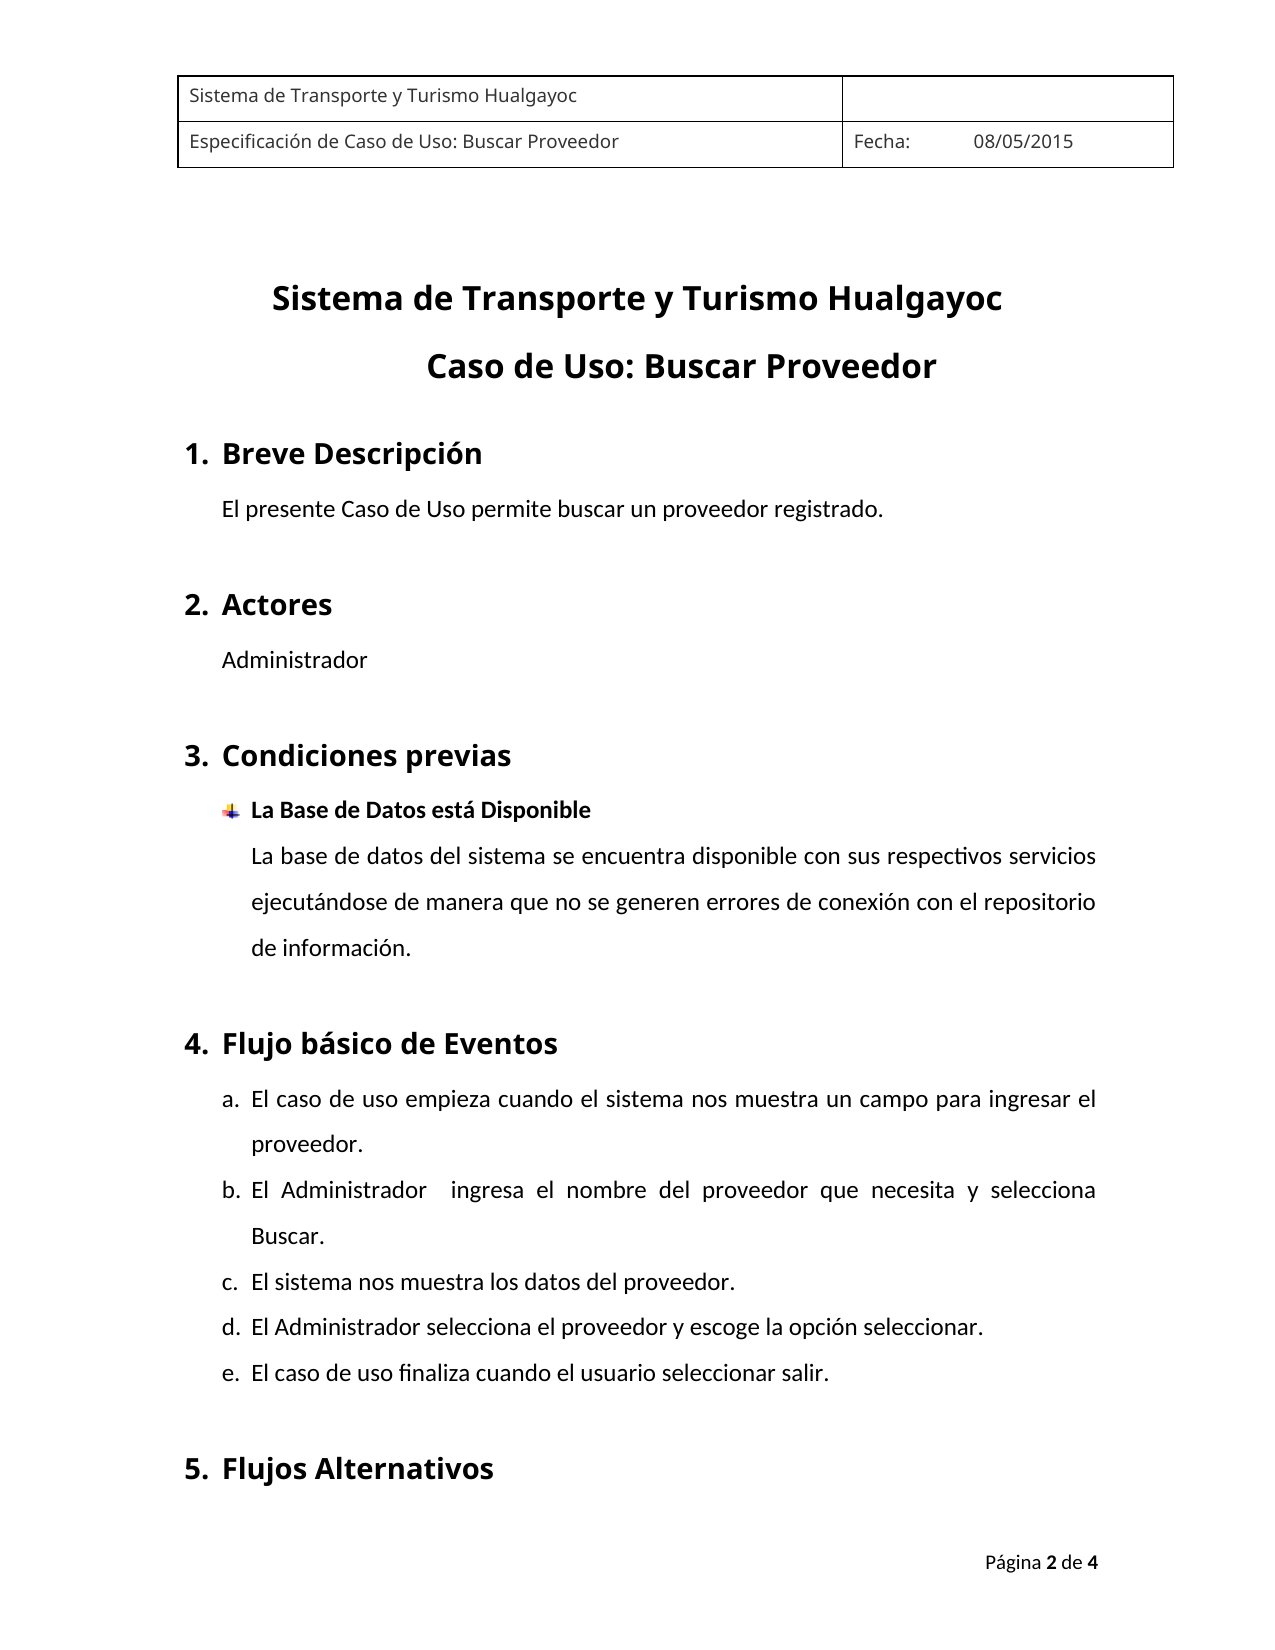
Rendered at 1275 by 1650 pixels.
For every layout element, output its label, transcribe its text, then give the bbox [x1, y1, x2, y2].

text Administrador [222, 644, 1098, 674]
list El Administrador ingresa el nombre del proveedor que necesita y selecciona Buscar. [222, 1174, 1098, 1251]
list El Administrador selecciona el proveedor y escoge la opción seleccionar. [222, 1311, 1098, 1342]
title Sistema de Transporte y Turismo Hualgayoc [177, 274, 1098, 320]
list El sistema nos muestra los datos del proveedor. [222, 1266, 1098, 1296]
text El presente Caso de Uso permite buscar un proveedor registrado. [222, 493, 1098, 523]
picture [222, 802, 240, 819]
list Flujos Alternativos [184, 1449, 1098, 1488]
list Condiciones previas [184, 735, 1098, 775]
list El caso de uso finaliza cuando el usuario seleccionar salir. [222, 1357, 1098, 1388]
subtitle Caso de Uso: Buscar Proveedor [177, 342, 1186, 388]
text La base de datos del sistema se encuentra disponible con sus respectivos servicios ejecutándose de manera que no se generen errores de conexión con el repositorio de información. [251, 840, 1098, 962]
list Breve Descripción [184, 433, 1098, 473]
list El caso de uso empieza cuando el sistema nos muestra un campo para ingresar el proveedor. [222, 1083, 1098, 1159]
list Flujo básico de Eventos [184, 1023, 1098, 1063]
list La Base de Datos está Disponible [222, 795, 1098, 825]
list Actores [184, 584, 1098, 624]
